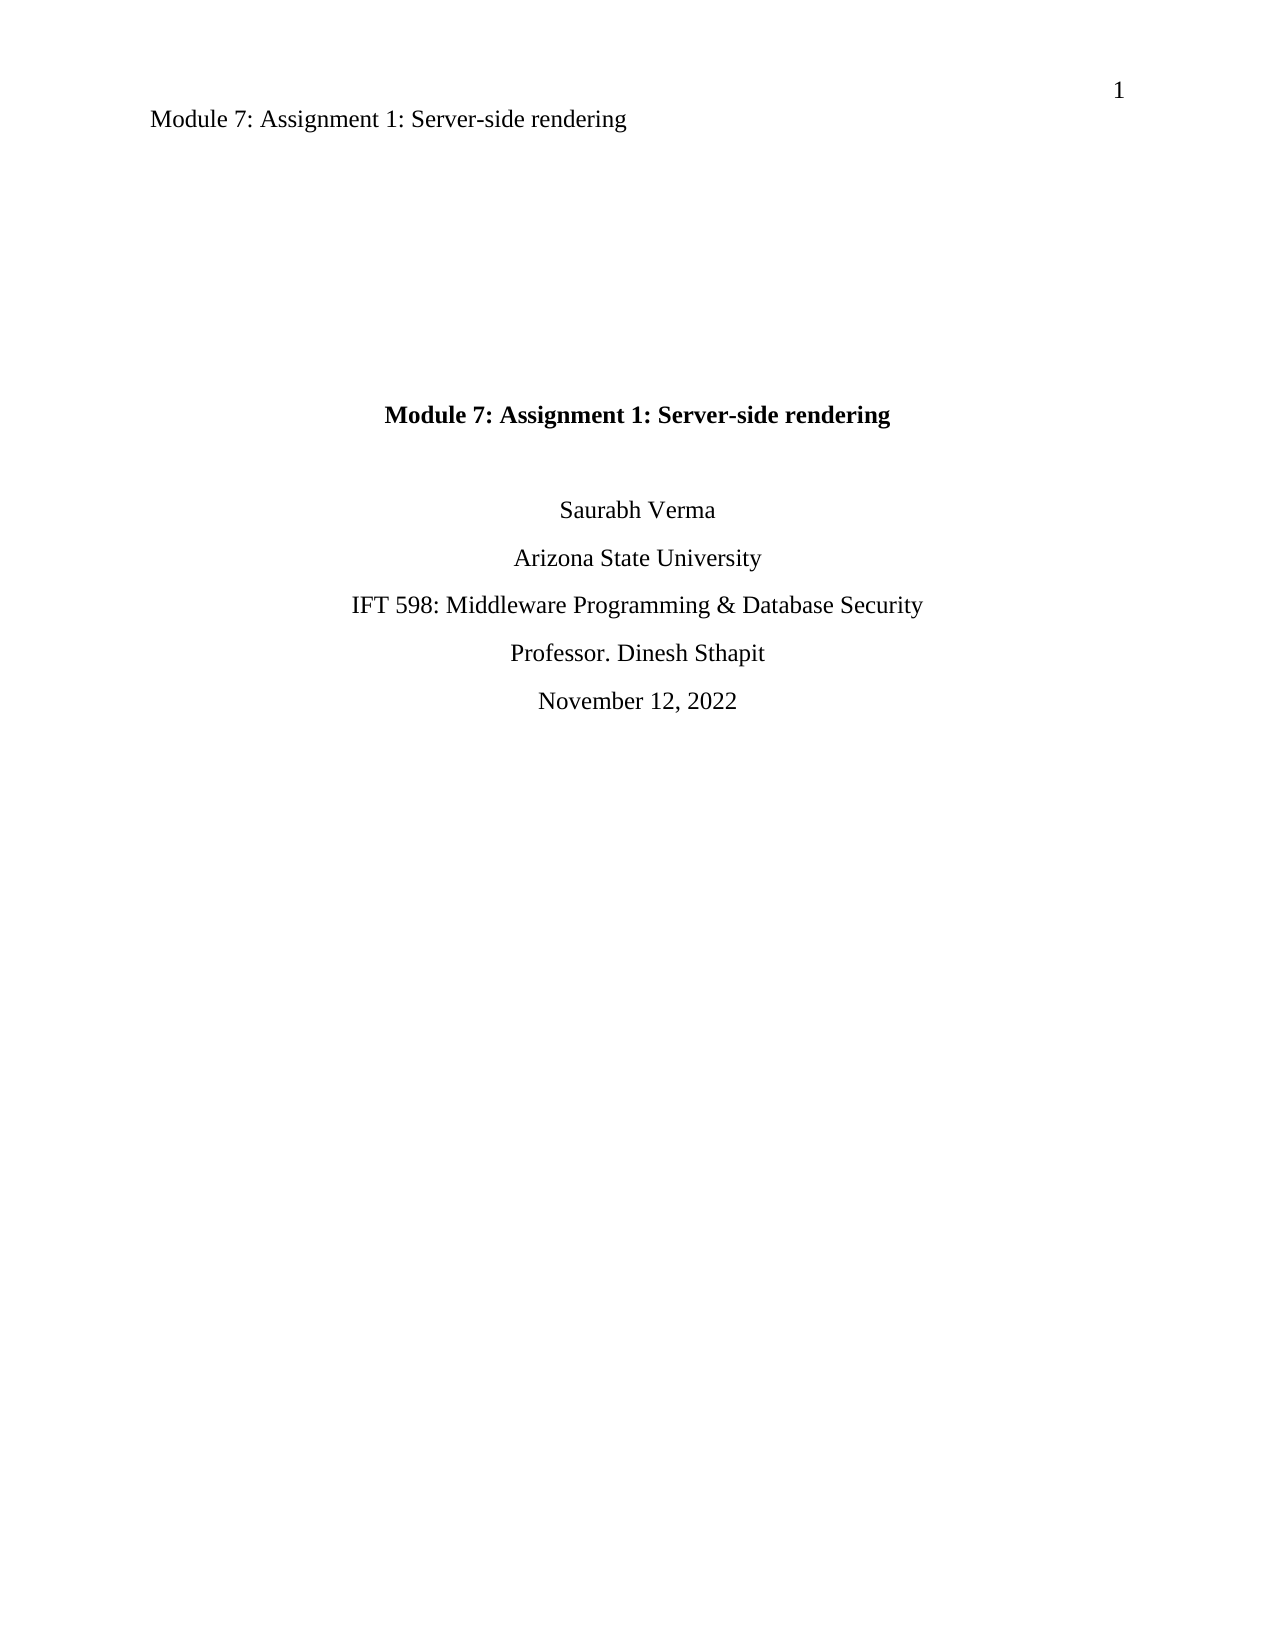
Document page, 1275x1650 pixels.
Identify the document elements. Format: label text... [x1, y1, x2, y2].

text Arizona State University [150, 543, 1125, 572]
text Saurabh Verma [150, 495, 1125, 524]
text Professor. Dinesh Sthapit [150, 638, 1125, 667]
text November 12, 2022 [150, 686, 1125, 715]
text IFT 598: Middleware Programming & Database Security [150, 591, 1125, 619]
text Module 7: Assignment 1: Server-side rendering [150, 400, 1125, 428]
